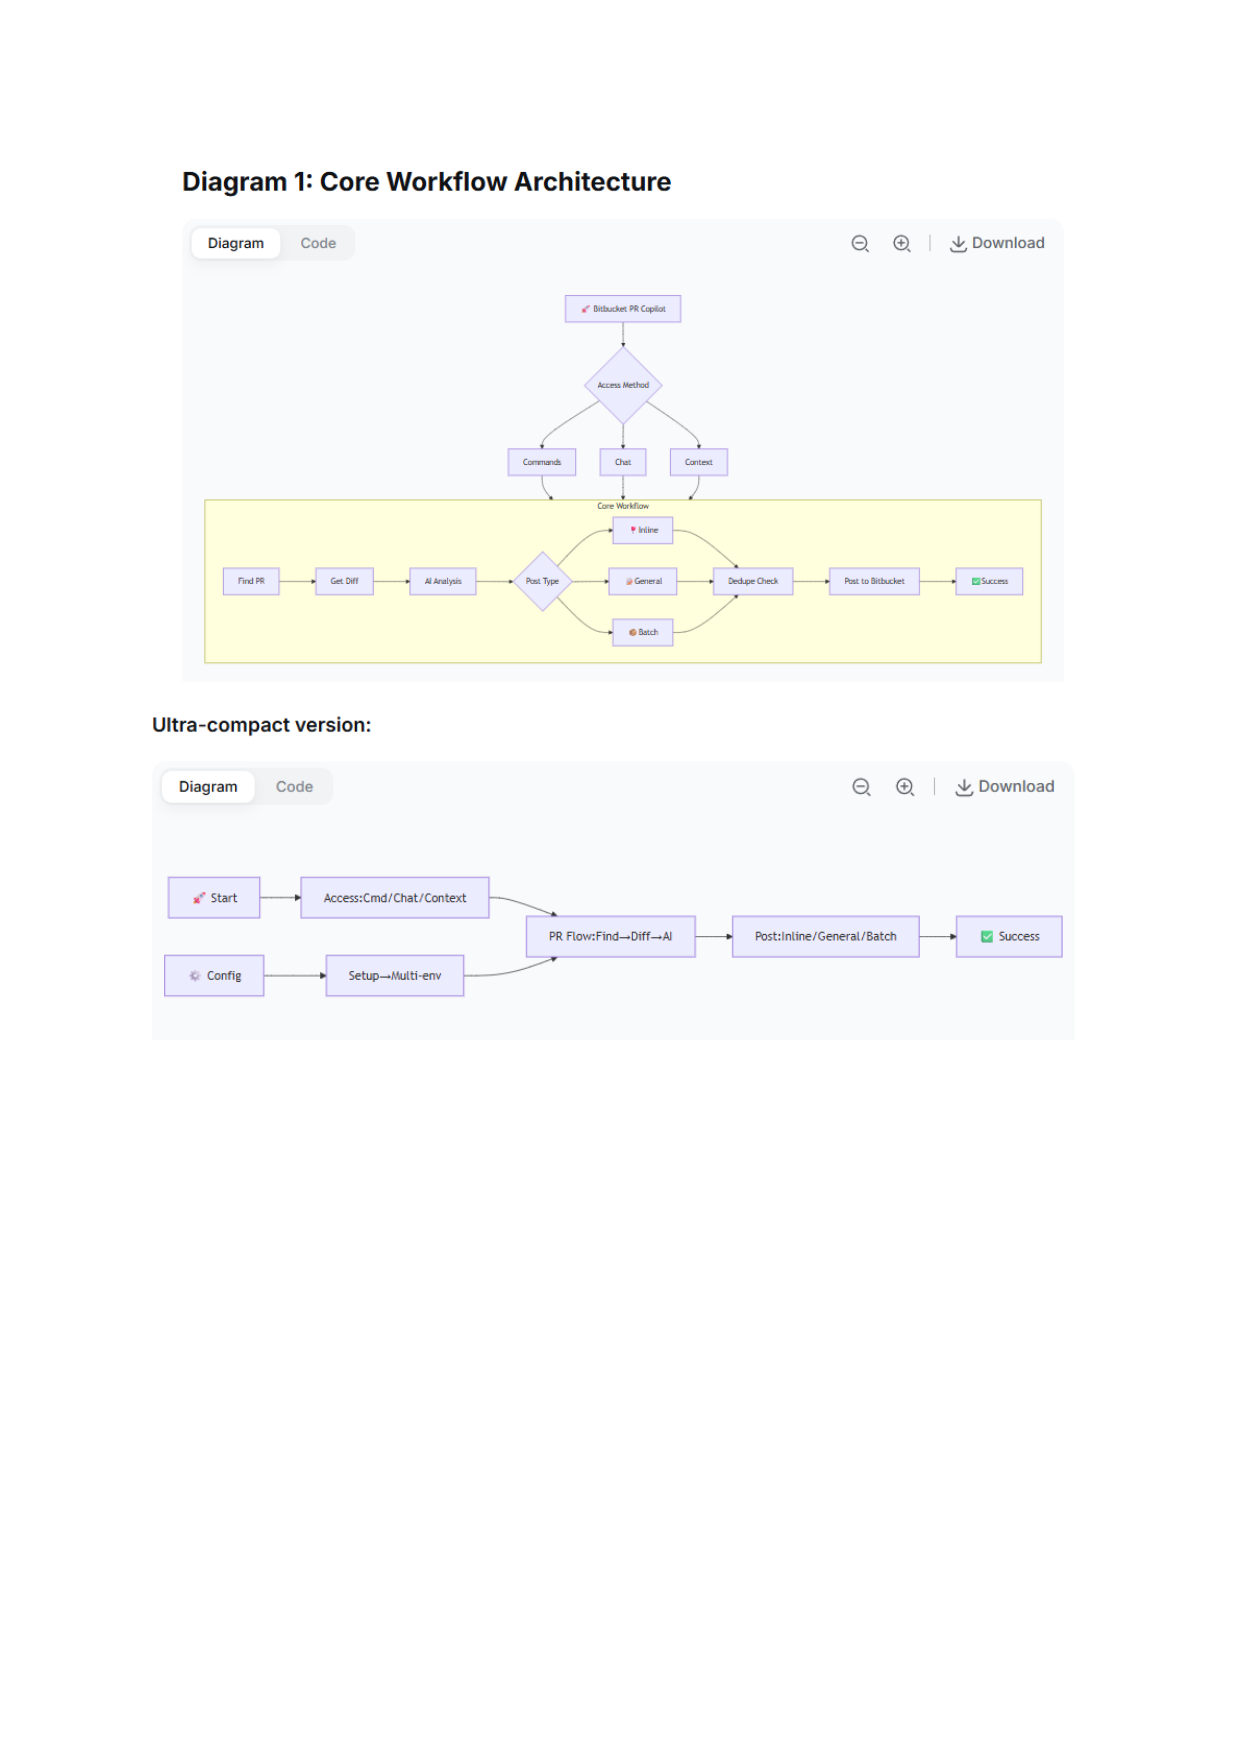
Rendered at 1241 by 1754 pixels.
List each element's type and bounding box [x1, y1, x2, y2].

picture [150, 150, 1091, 682]
picture [150, 701, 1091, 1040]
